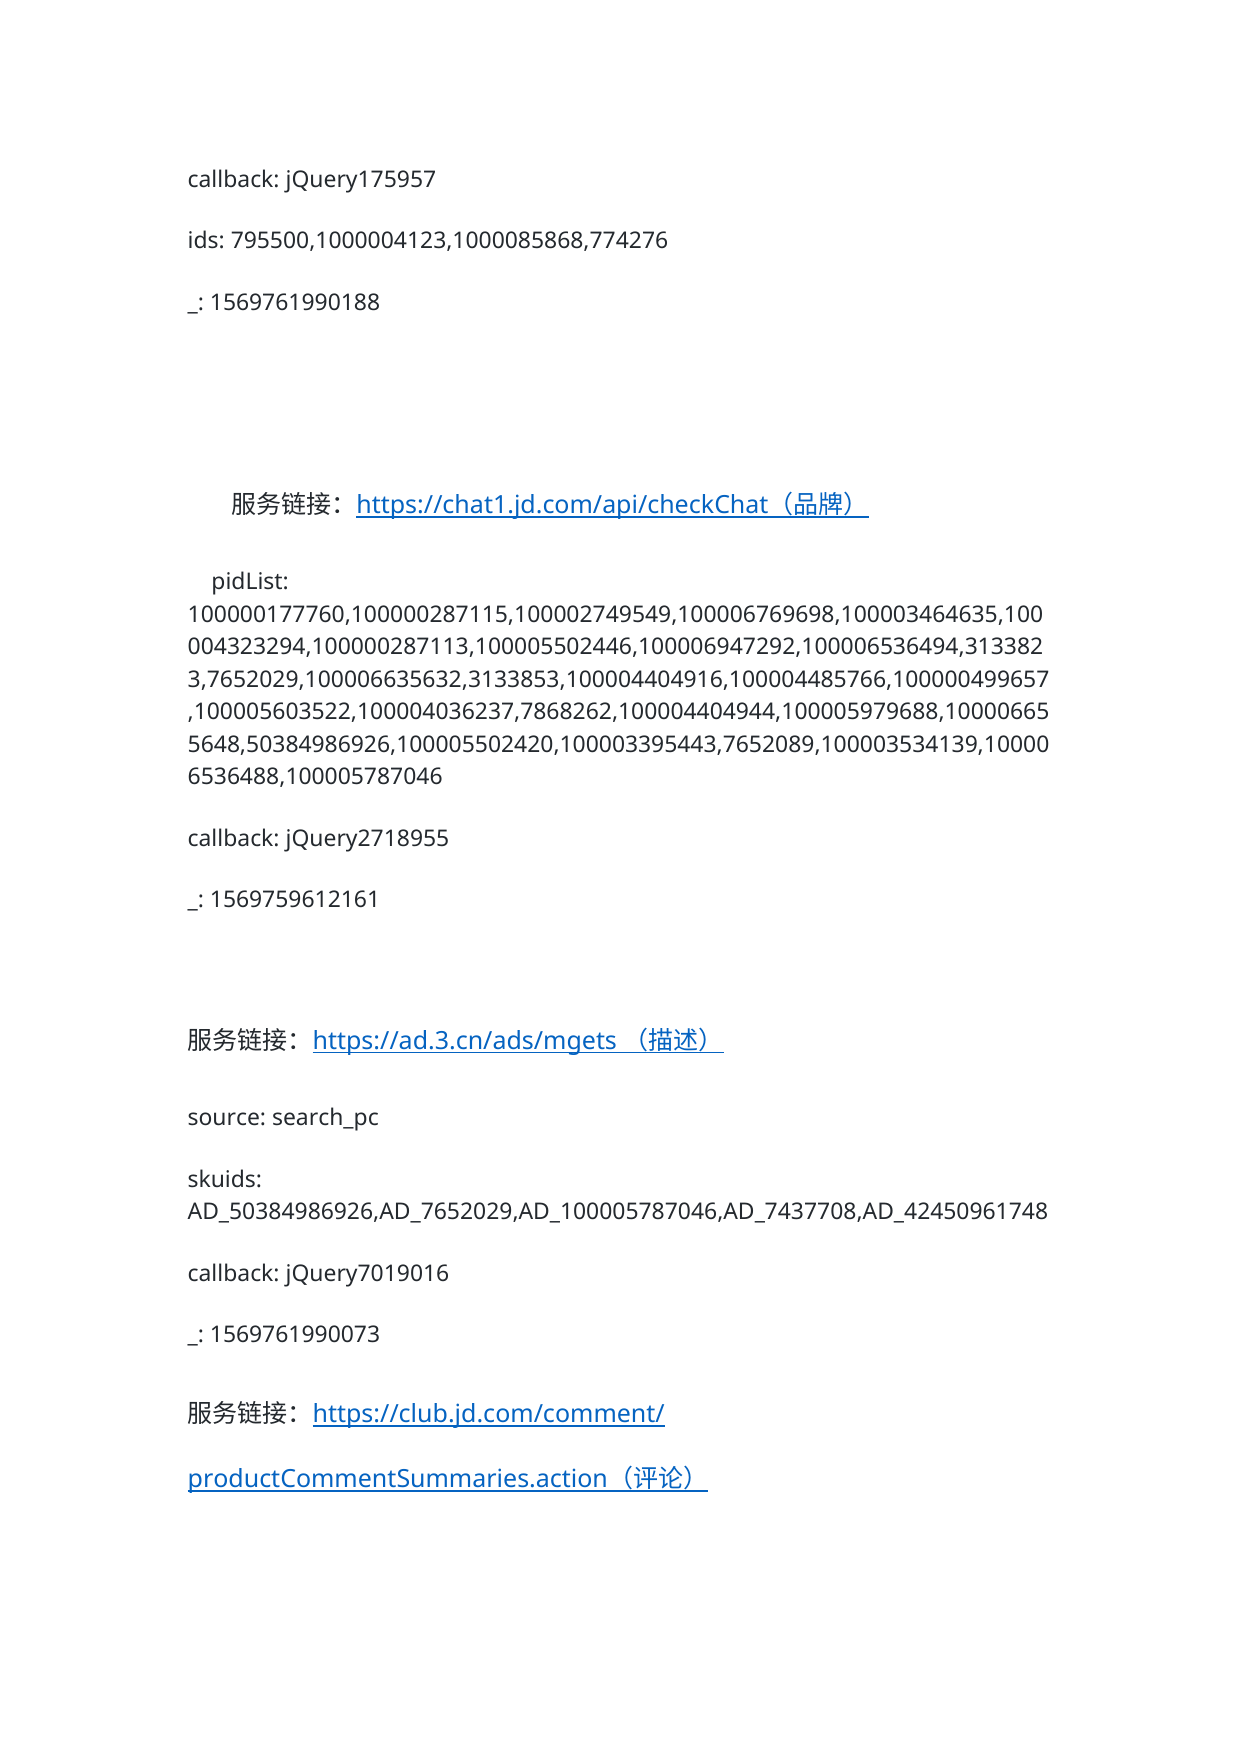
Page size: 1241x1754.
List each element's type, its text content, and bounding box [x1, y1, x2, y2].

text _: 1569761990073 [187, 1318, 1053, 1350]
text callback: jQuery175957 [187, 162, 1053, 194]
text ids: 795500,1000004123,1000085868,774276 [187, 224, 1053, 256]
text 服务链接：https://ad.3.cn/ads/mgets （描述） [187, 1006, 1053, 1071]
text callback: jQuery2718955 [187, 821, 1053, 854]
text 服务链接：https://club.jd.com/comment/productCommentSummaries.action（评论） [187, 1379, 1053, 1509]
text 服务链接：https://chat1.jd.com/api/checkChat（品牌） [187, 470, 1053, 535]
text callback: jQuery7019016 [187, 1256, 1053, 1289]
text source: search_pc [187, 1100, 1053, 1133]
text _: 1569759612161 [187, 883, 1053, 915]
text skuids: AD_50384986926,AD_7652029,AD_100005787046,AD_7437708,AD_42450961748 [187, 1162, 1053, 1227]
text pidList: 100000177760,100000287115,100002749549,100006769698,100003464635,100004323294,100000287113,100005502446,100006947292,100006536494,3133823,7652029,100006635632,3133853,100004404916,100004485766,100000499657,100005603522,100004036237,7868262,100004404944,100005979688,100006655648,50384986926,100005502420,100003395443,7652089,100003534139,100006536488,100005787046 [187, 564, 1053, 792]
text _: 1569761990188 [187, 285, 1053, 318]
